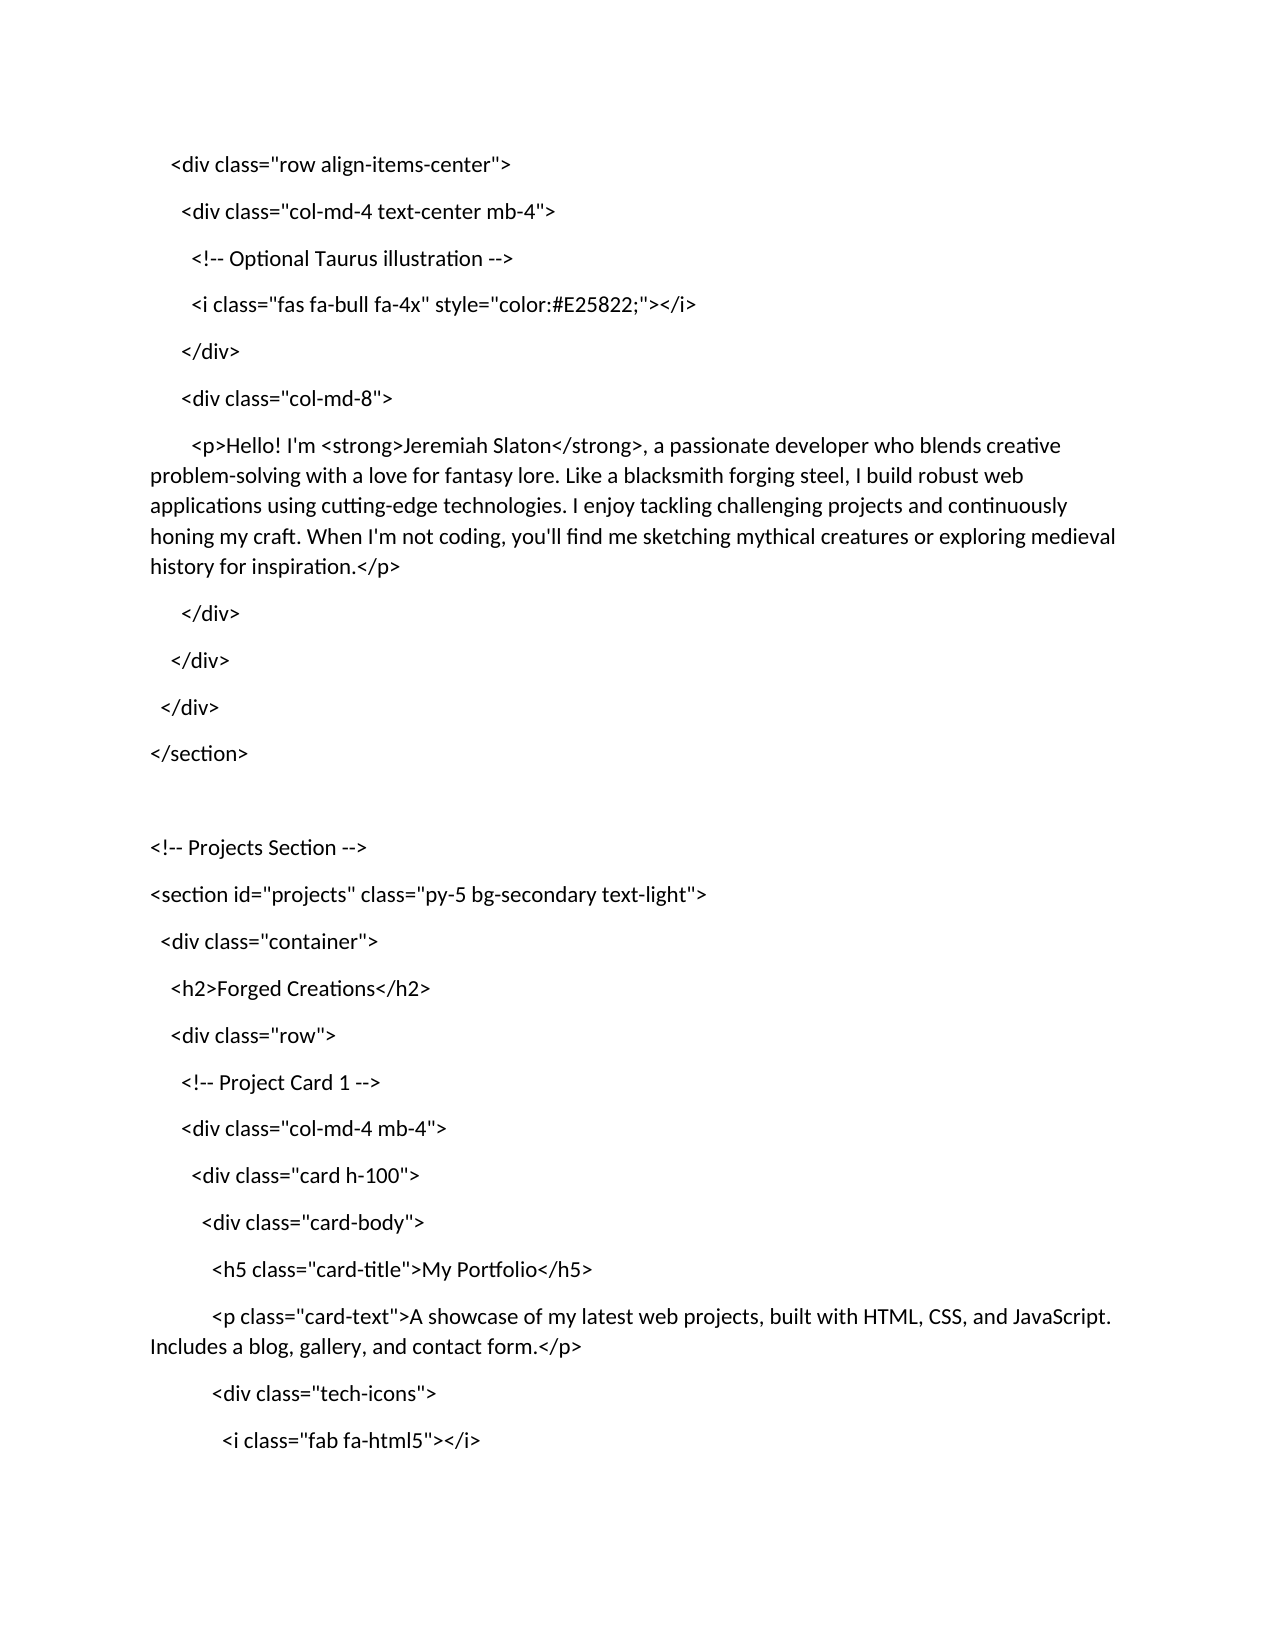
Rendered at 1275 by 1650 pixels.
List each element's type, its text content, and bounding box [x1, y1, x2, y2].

text <div class="tech-icons"> [150, 1379, 1125, 1407]
text <div class="row"> [150, 1021, 1125, 1049]
text <!-- Optional Taurus illustration --> [150, 244, 1125, 272]
text <p class="card-text">A showcase of my latest web projects, built with HTML, CSS, and JavaScript. Includes a blog, gallery, and contact form.</p> [150, 1302, 1125, 1360]
text <h2>Forged Creations</h2> [150, 974, 1125, 1002]
text <div class="card h-100"> [150, 1161, 1125, 1189]
text </div> [150, 599, 1125, 627]
text <div class="card-body"> [150, 1208, 1125, 1236]
text </div> [150, 693, 1125, 721]
text <i class="fab fa-html5"></i> [150, 1426, 1125, 1454]
text <!-- Projects Section --> [150, 833, 1125, 861]
text </div> [150, 337, 1125, 366]
text <div class="col-md-4 mb-4"> [150, 1114, 1125, 1143]
text </section> [150, 739, 1125, 768]
text <div class="container"> [150, 927, 1125, 955]
text </div> [150, 646, 1125, 674]
text <div class="col-md-8"> [150, 384, 1125, 412]
text <h5 class="card-title">My Portfolio</h5> [150, 1255, 1125, 1283]
text <i class="fas fa-bull fa-4x" style="color:#E25822;"></i> [150, 291, 1125, 319]
text <div class="col-md-4 text-center mb-4"> [150, 197, 1125, 225]
text <div class="row align-items-center"> [150, 150, 1125, 178]
text <section id="projects" class="py-5 bg-secondary text-light"> [150, 880, 1125, 908]
text <p>Hello! I'm <strong>Jeremiah Slaton</strong>, a passionate developer who blends creative problem-solving with a love for fantasy lore. Like a blacksmith forging steel, I build robust web applications using cutting-edge technologies. I enjoy tackling challenging projects and continuously honing my craft. When I'm not coding, you'll find me sketching mythical creatures or exploring medieval history for inspiration.</p> [150, 431, 1125, 580]
text <!-- Project Card 1 --> [150, 1068, 1125, 1096]
